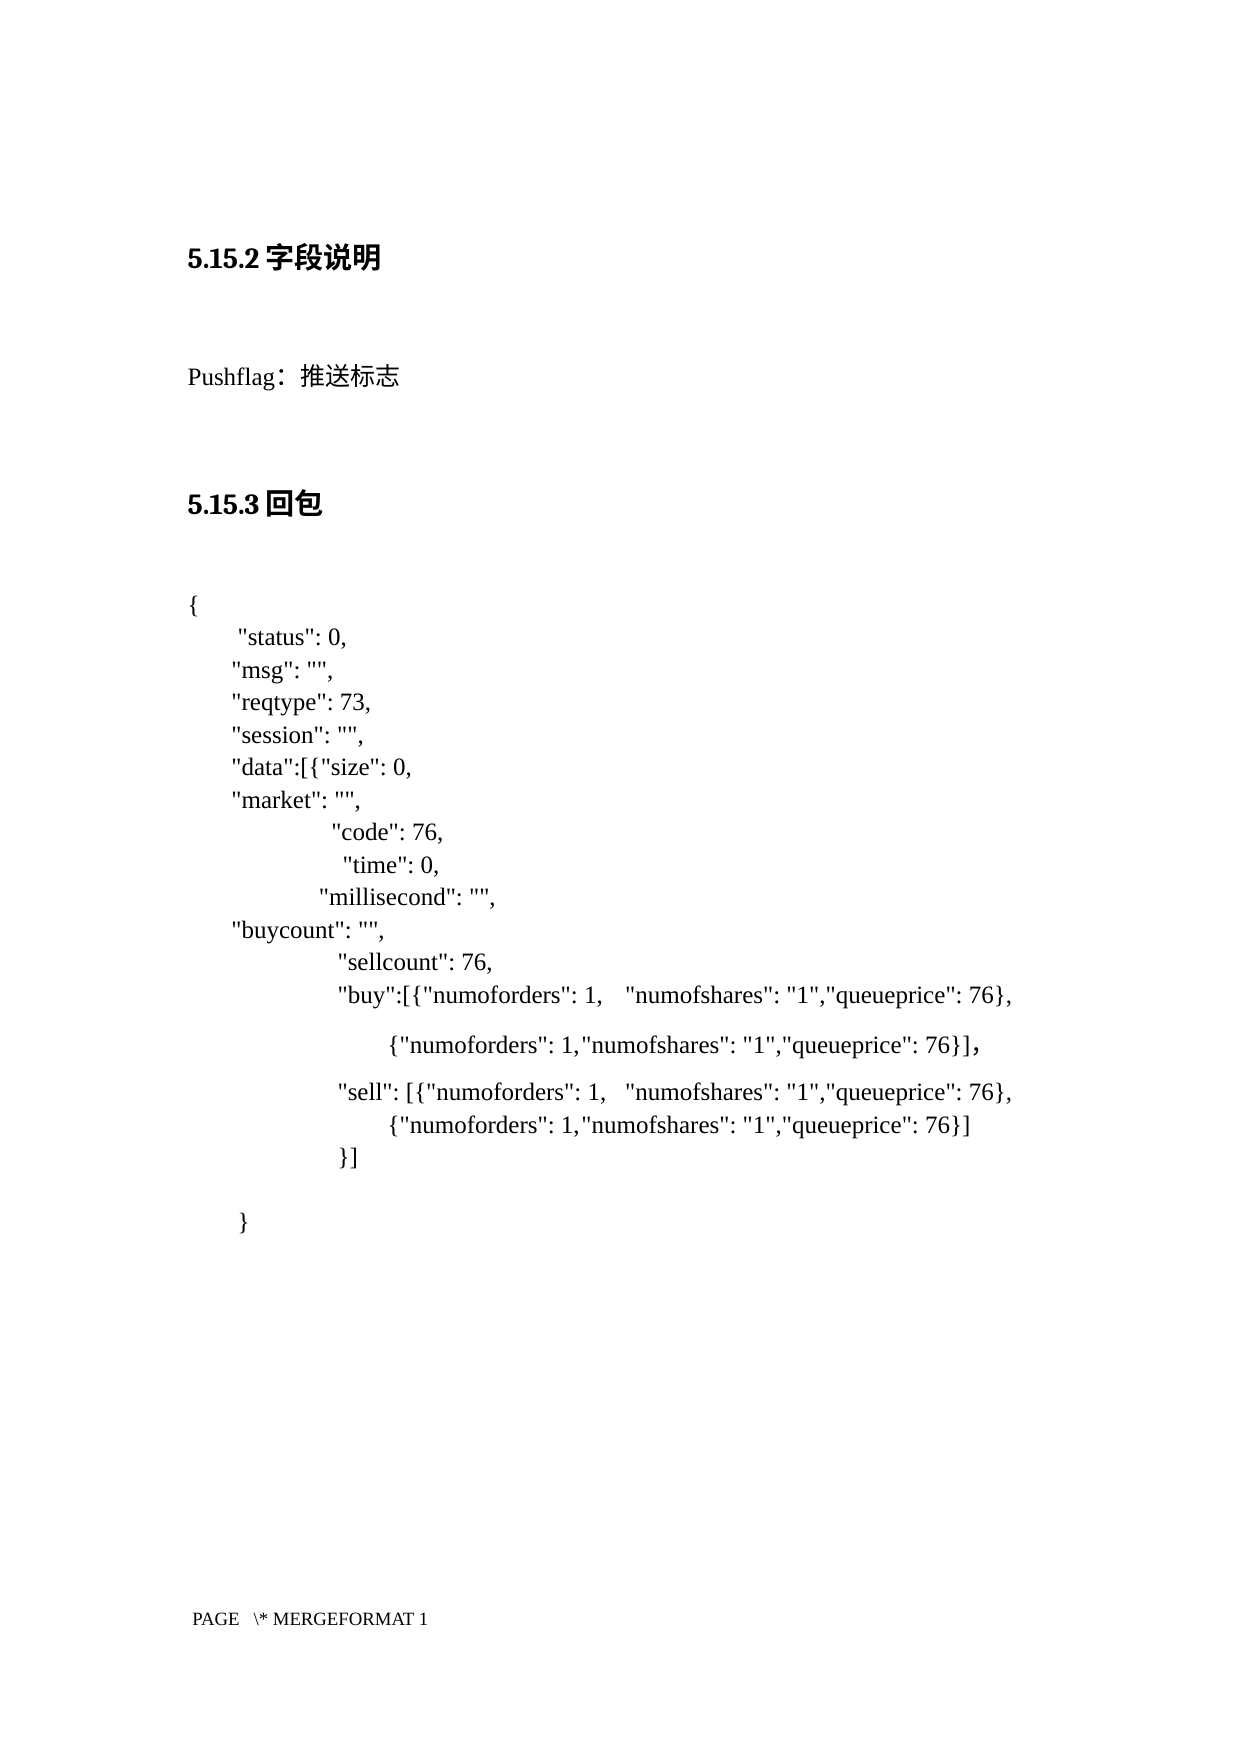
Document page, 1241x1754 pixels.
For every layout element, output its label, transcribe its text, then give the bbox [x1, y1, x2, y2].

text "sellcount": 76, [187, 946, 1053, 978]
text } [187, 1206, 1053, 1238]
subtitle 5.15.2字段说明 [187, 224, 1053, 289]
subtitle 5.15.3回包 [187, 469, 1053, 534]
text {"numoforders": 1, "numofshares": "1","queueprice": 76}]， [187, 1011, 1053, 1076]
text "time": 0, [187, 848, 1053, 881]
text { [187, 588, 1053, 621]
text "market": "", [187, 783, 1053, 816]
text "code": 76, [187, 816, 1053, 848]
text "buycount": "", [187, 913, 1053, 946]
text "buy":[{"numoforders": 1, "numofshares": "1","queueprice": 76}, [187, 978, 1053, 1011]
text Pushflag：推送标志 [187, 342, 1053, 407]
text "reqtype": 73, [187, 686, 1053, 718]
text }] [187, 1141, 1053, 1173]
text "sell": [{"numoforders": 1, "numofshares": "1","queueprice": 76}, [187, 1076, 1053, 1108]
text "session": "", [187, 718, 1053, 751]
text "msg": "", [187, 653, 1053, 686]
text {"numoforders": 1, "numofshares": "1","queueprice": 76}] [187, 1108, 1053, 1141]
text "data":[{"size": 0, [187, 751, 1053, 783]
text "status": 0, [187, 621, 1053, 653]
text "millisecond": "", [187, 881, 1053, 913]
